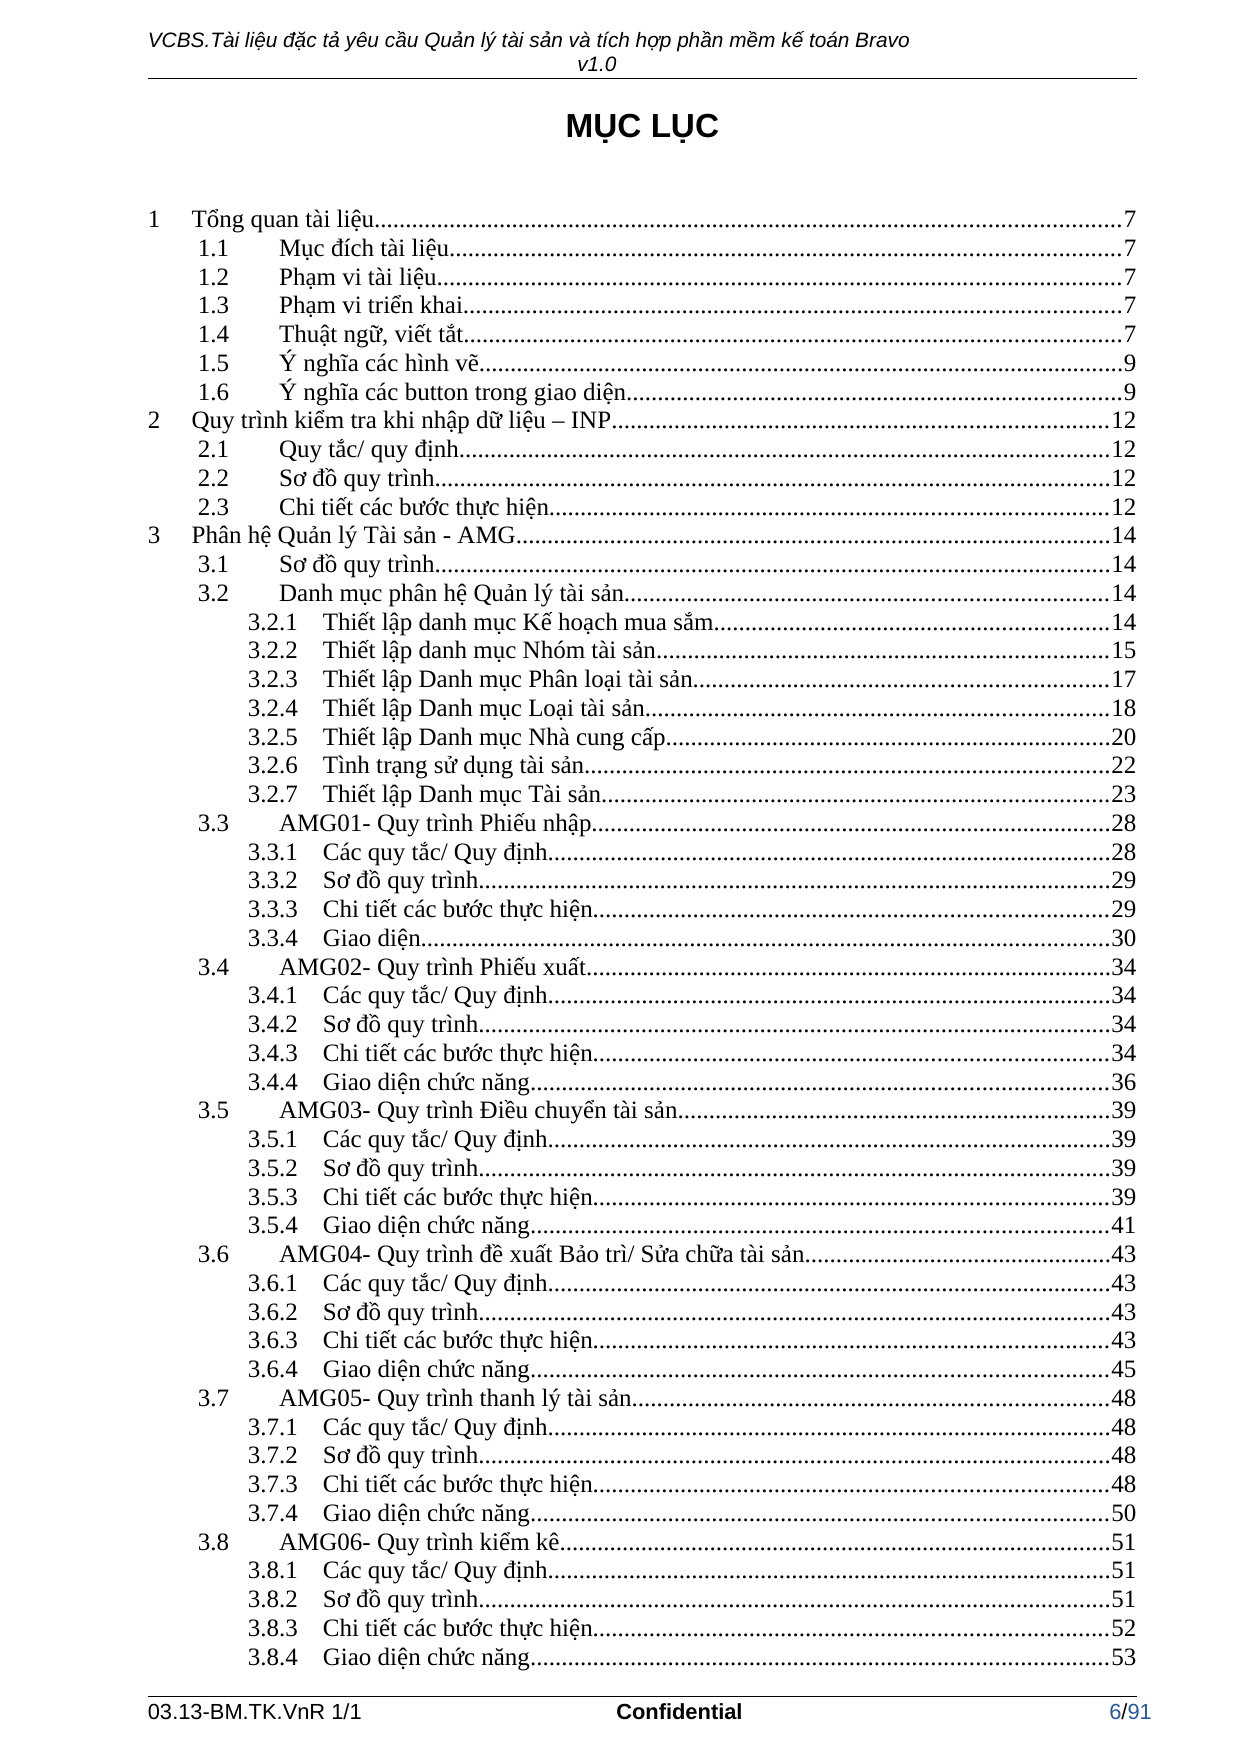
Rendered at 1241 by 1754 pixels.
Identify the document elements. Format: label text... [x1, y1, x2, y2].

text MỤC LỤC [148, 106, 1137, 145]
